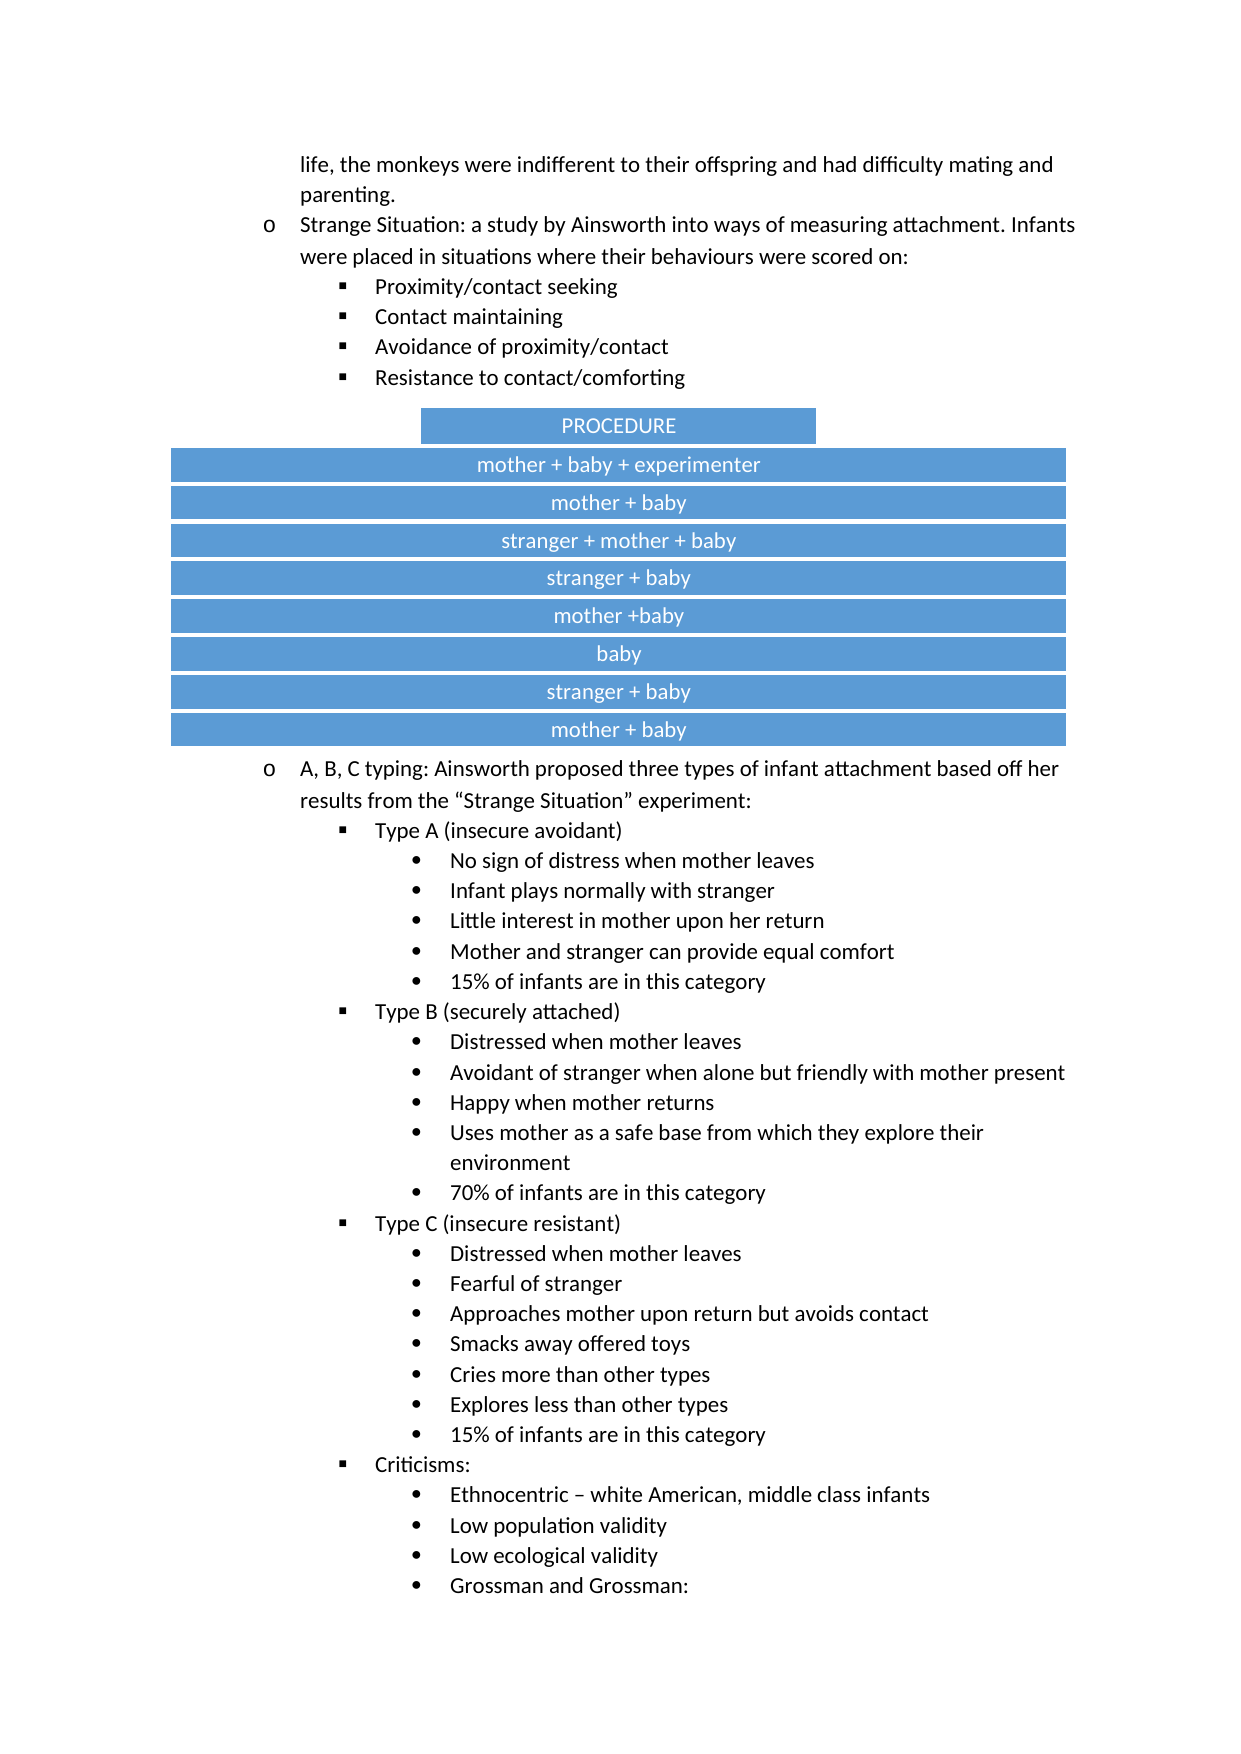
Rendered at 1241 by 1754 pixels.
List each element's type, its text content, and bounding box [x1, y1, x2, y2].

list Happy when mother returns [412, 1088, 1090, 1116]
list Criticisms: [337, 1450, 1090, 1478]
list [262, 150, 1090, 208]
list Resistance to contact/comforting [337, 363, 1090, 391]
list Distressed when mother leaves [412, 1239, 1090, 1267]
list A, B, C typing: Ainsworth proposed three types of infant attachment based off her results from the “Strange Situation” experiment: [262, 393, 1090, 814]
list No sign of distress when mother leaves [412, 846, 1090, 874]
list Avoidance of proximity/contact [337, 332, 1090, 360]
list Strange Situation: a study by Ainsworth into ways of measuring attachment. Infants were placed in situations where their behaviours were scored on: [262, 210, 1090, 270]
list 70% of infants are in this category [412, 1178, 1090, 1207]
list 15% of infants are in this category [412, 967, 1090, 995]
list Mother and stranger can provide equal comfort [412, 937, 1090, 965]
list Cries more than other types [412, 1360, 1090, 1388]
list Low population validity [412, 1511, 1090, 1539]
list Type C (insecure resistant) [337, 1209, 1090, 1237]
list Ethnocentric – white American, middle class infants [412, 1481, 1090, 1509]
list Infant plays normally with stranger [412, 876, 1090, 904]
list Type A (insecure avoidant) [337, 816, 1090, 844]
list Proximity/contact seeking [337, 272, 1090, 300]
list Contact maintaining [337, 302, 1090, 330]
list Low ecological validity [412, 1541, 1090, 1569]
list Distressed when mother leaves [412, 1027, 1090, 1056]
list 15% of infants are in this category [412, 1420, 1090, 1448]
list Avoidant of stranger when alone but friendly with mother present [412, 1058, 1090, 1086]
list Uses mother as a safe base from which they explore their environment [412, 1118, 1090, 1176]
list Smacks away offered toys [412, 1329, 1090, 1358]
list Little interest in mother upon her return [412, 907, 1090, 935]
list Type B (securely attached) [337, 997, 1090, 1025]
list Grossman and Grossman: [412, 1571, 1090, 1599]
list Approaches mother upon return but avoids contact [412, 1299, 1090, 1327]
list Fearful of stranger [412, 1269, 1090, 1297]
list Explores less than other types [412, 1390, 1090, 1418]
